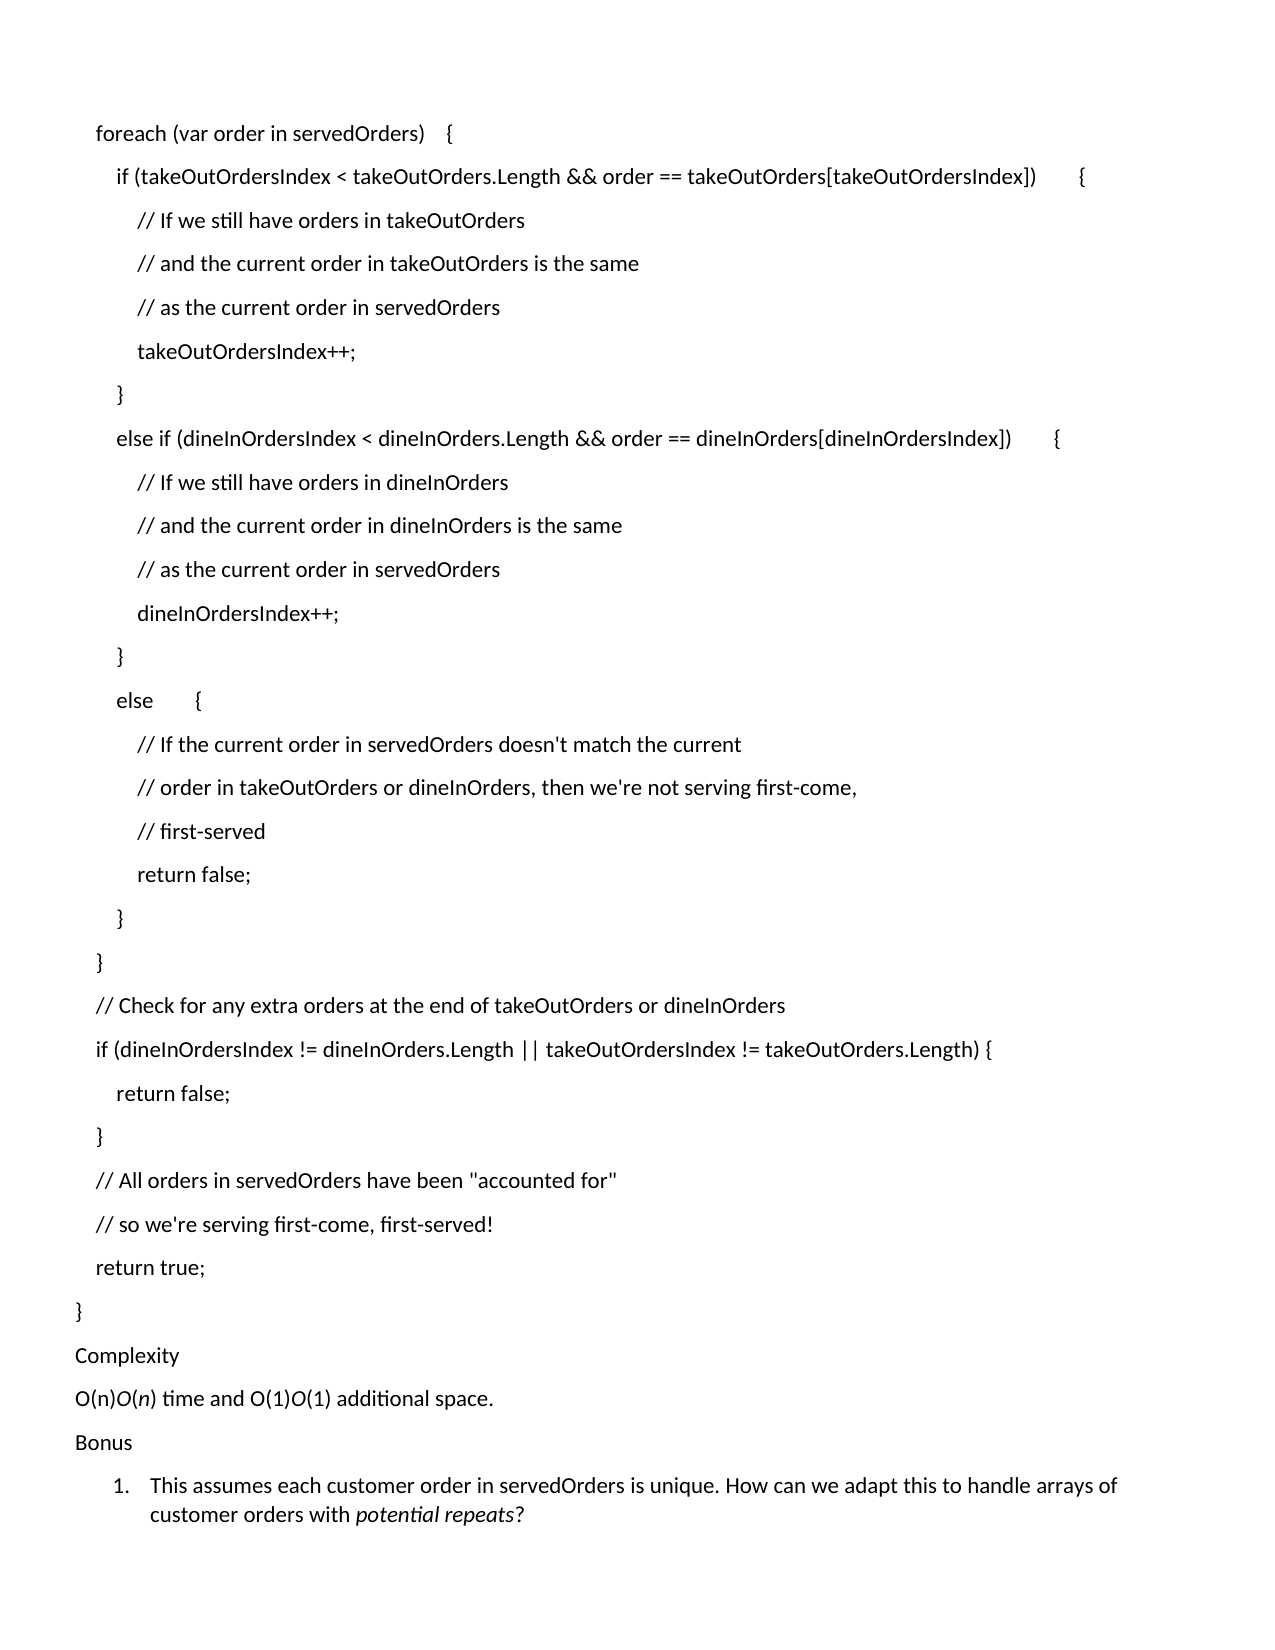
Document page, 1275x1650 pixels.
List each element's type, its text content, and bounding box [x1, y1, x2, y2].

text O(n)O(n) time and O(1)O(1) additional space. [75, 1384, 1200, 1412]
text // If we still have orders in takeOutOrders [75, 206, 1200, 234]
list This assumes each customer order in servedOrders is unique. How can we adapt this to handle arrays of customer orders with potential repeats? [112, 1472, 1200, 1528]
text return false; [75, 861, 1200, 889]
text Complexity [75, 1341, 1200, 1369]
text } [75, 948, 1200, 976]
text // If the current order in servedOrders doesn't match the current [75, 730, 1200, 758]
text // as the current order in servedOrders [75, 293, 1200, 321]
text // order in takeOutOrders or dineInOrders, then we're not serving first-come, [75, 773, 1200, 801]
text else if (dineInOrdersIndex < dineInOrders.Length && order == dineInOrders[dineInOrdersIndex]) { [75, 424, 1200, 452]
text foreach (var order in servedOrders) { [75, 119, 1200, 147]
text // so we're serving first-come, first-served! [75, 1210, 1200, 1238]
text } [75, 381, 1200, 408]
text // All orders in servedOrders have been "accounted for" [75, 1166, 1200, 1194]
text // If we still have orders in dineInOrders [75, 468, 1200, 496]
text if (dineInOrdersIndex != dineInOrders.Length || takeOutOrdersIndex != takeOutOrders.Length) { [75, 1035, 1200, 1063]
text } [75, 642, 1200, 670]
text // as the current order in servedOrders [75, 555, 1200, 583]
text Bonus [75, 1428, 1200, 1456]
text } [75, 1122, 1200, 1151]
text // Check for any extra orders at the end of takeOutOrders or dineInOrders [75, 992, 1200, 1019]
text return true; [75, 1253, 1200, 1281]
text // and the current order in dineInOrders is the same [75, 511, 1200, 539]
text if (takeOutOrdersIndex < takeOutOrders.Length && order == takeOutOrders[takeOutOrdersIndex]) { [75, 162, 1200, 190]
text else { [75, 686, 1200, 714]
text dineInOrdersIndex++; [75, 599, 1200, 627]
text takeOutOrdersIndex++; [75, 337, 1200, 365]
text } [75, 1297, 1200, 1325]
text // and the current order in takeOutOrders is the same [75, 249, 1200, 278]
text } [75, 904, 1200, 932]
text return false; [75, 1079, 1200, 1107]
text // first-served [75, 817, 1200, 845]
